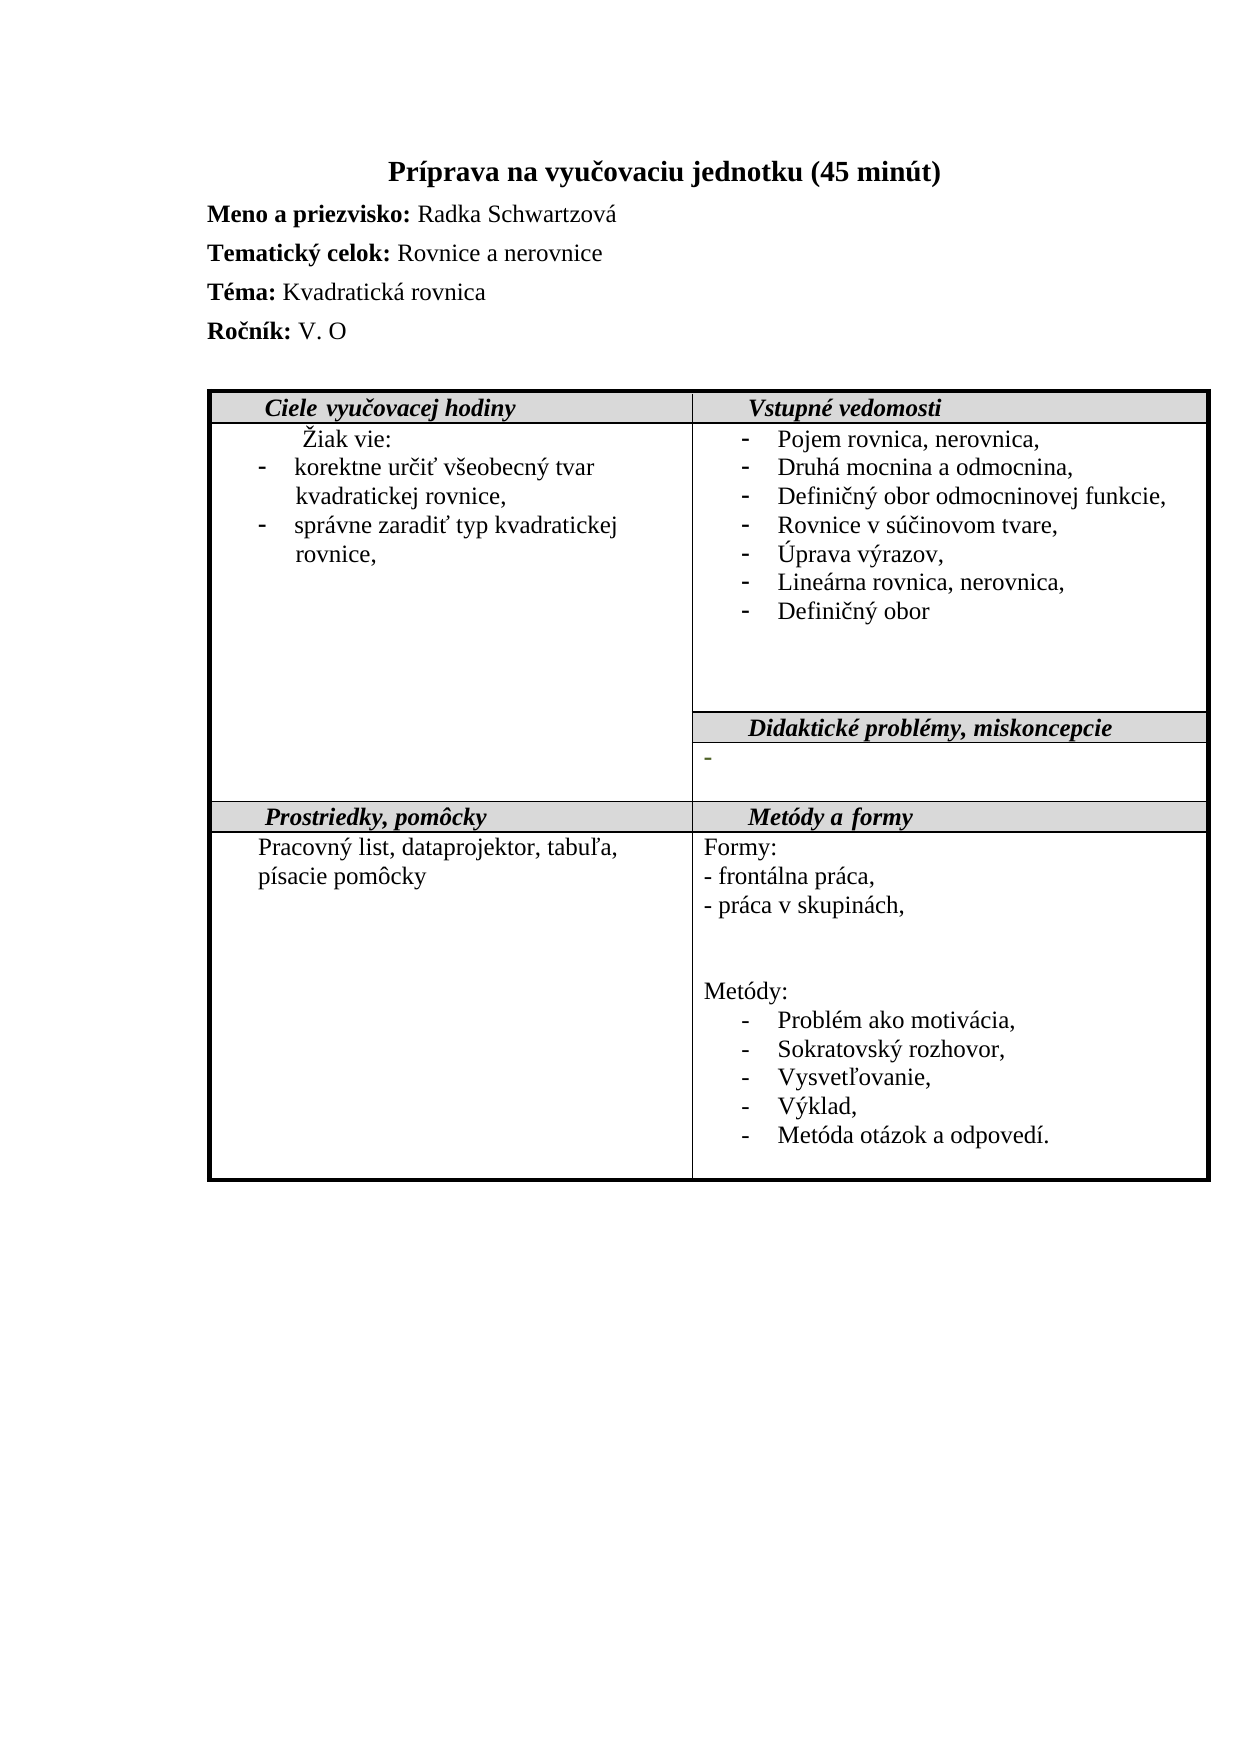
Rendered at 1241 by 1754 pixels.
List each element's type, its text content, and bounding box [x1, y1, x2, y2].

table_cell Formy: - frontálna práca, - práca v skupinách, Metódy: Problém ako motivácia, Sokratovský rozhovor, Vysvetľovanie, Výklad, Metóda otázok a odpovedí. [693, 833, 1206, 1177]
table_cell Didaktické problémy, miskoncepcie [693, 713, 1206, 742]
text Meno a priezvisko: Radka Schwartzová [207, 199, 1122, 227]
table_cell Žiak vie: korektne určiť všeobecný tvar kvadratickej rovnice, správne zaradiť typ kvadratickej rovnice, [212, 424, 692, 801]
table_cell Pracovný list, dataprojektor, tabuľa, písacie pomôcky [212, 833, 692, 1177]
table_cell Pojem rovnica, nerovnica, Druhá mocnina a odmocnina, Definičný obor odmocninovej funkcie, Rovnice v súčinovom tvare, Úprava výrazov, Lineárna rovnica, nerovnica, Definičný obor [693, 424, 1206, 711]
table_header Vstupné vedomosti [693, 393, 1206, 422]
text Tematický celok: Rovnice a nerovnice [207, 238, 1122, 267]
table_cell [693, 743, 1206, 801]
table_cell Metódy a formy [693, 802, 1206, 831]
table_header Ciele vyučovacej hodiny [212, 393, 692, 422]
text Ročník: V. O [207, 316, 1122, 345]
table_cell Prostriedky, pomôcky [212, 802, 692, 831]
text Téma: Kvadratická rovnica [207, 277, 1122, 306]
text Príprava na vyučovaciu jednotku (45 minút) [207, 154, 1122, 187]
